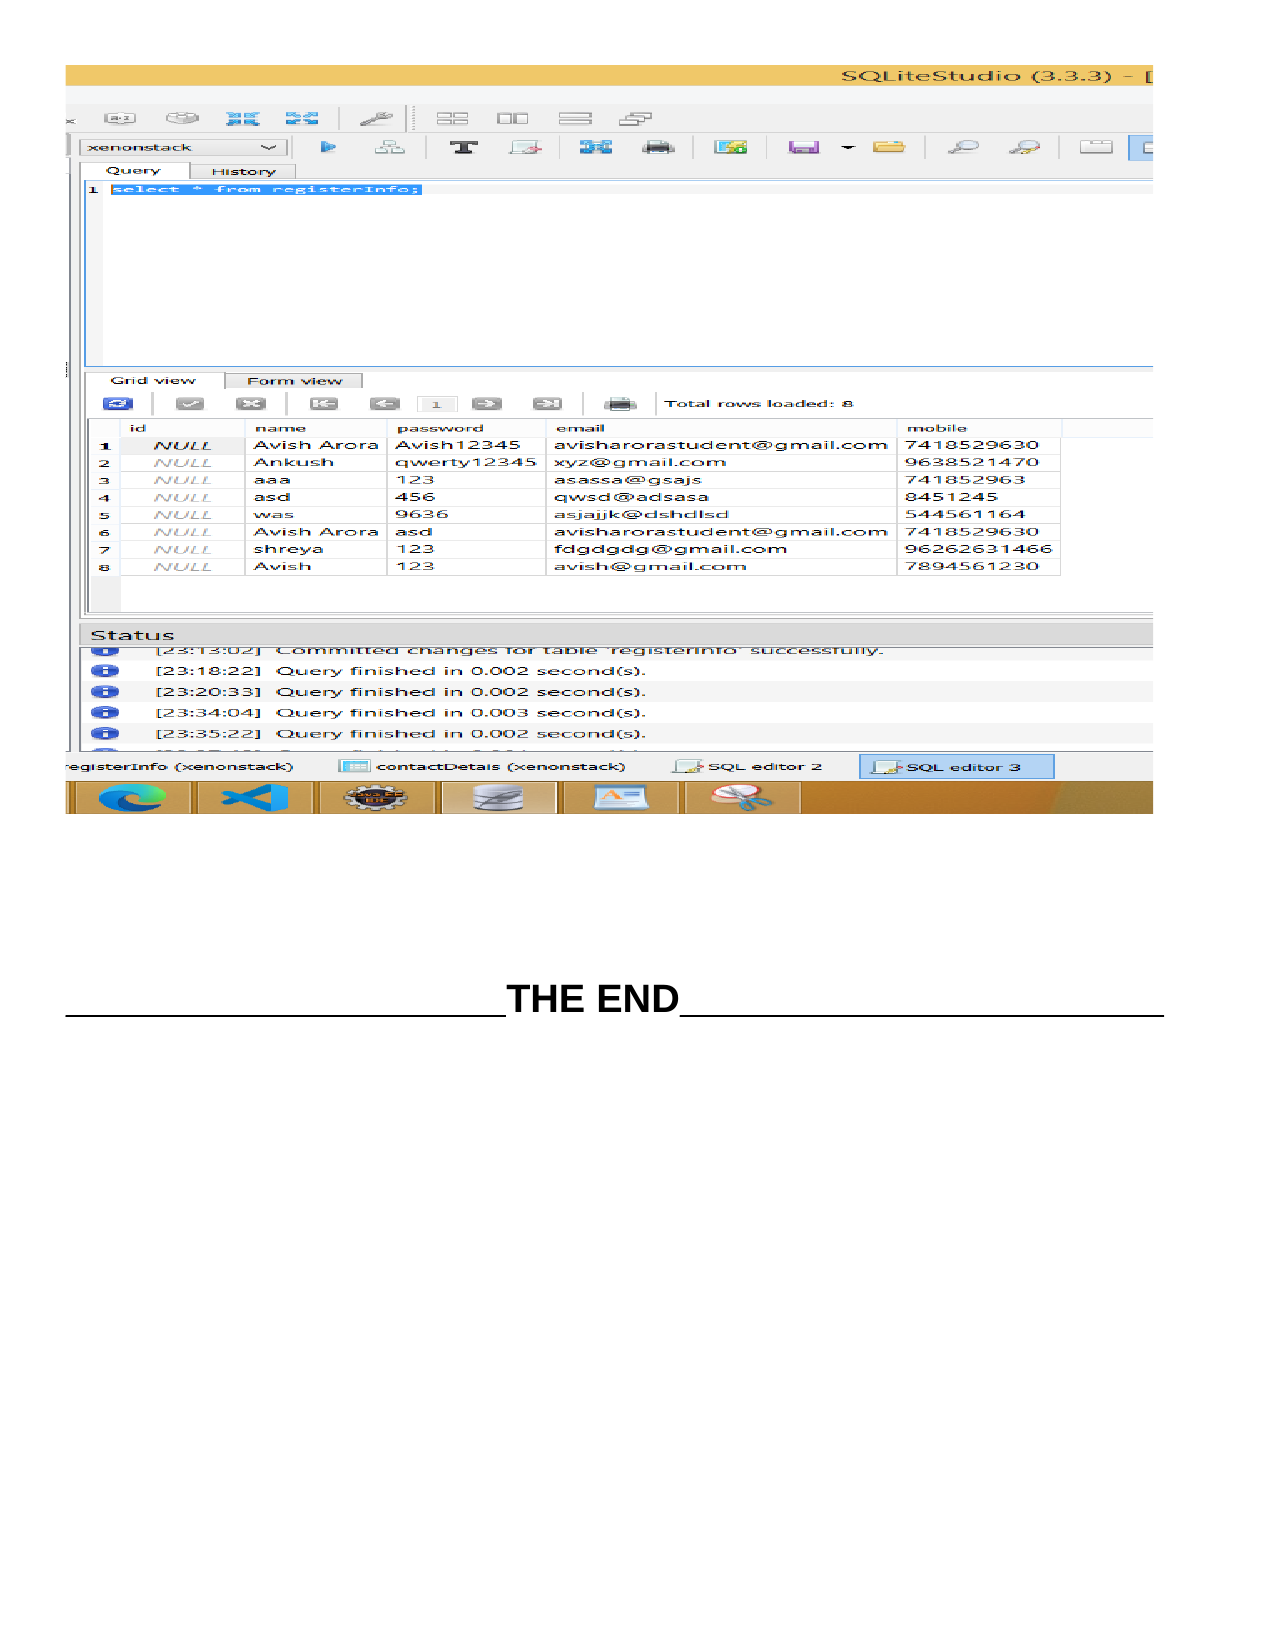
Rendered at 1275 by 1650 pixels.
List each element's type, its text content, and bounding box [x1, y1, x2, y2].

picture [65, 65, 1154, 814]
text ____________________THE END______________________ [66, 975, 1275, 1021]
